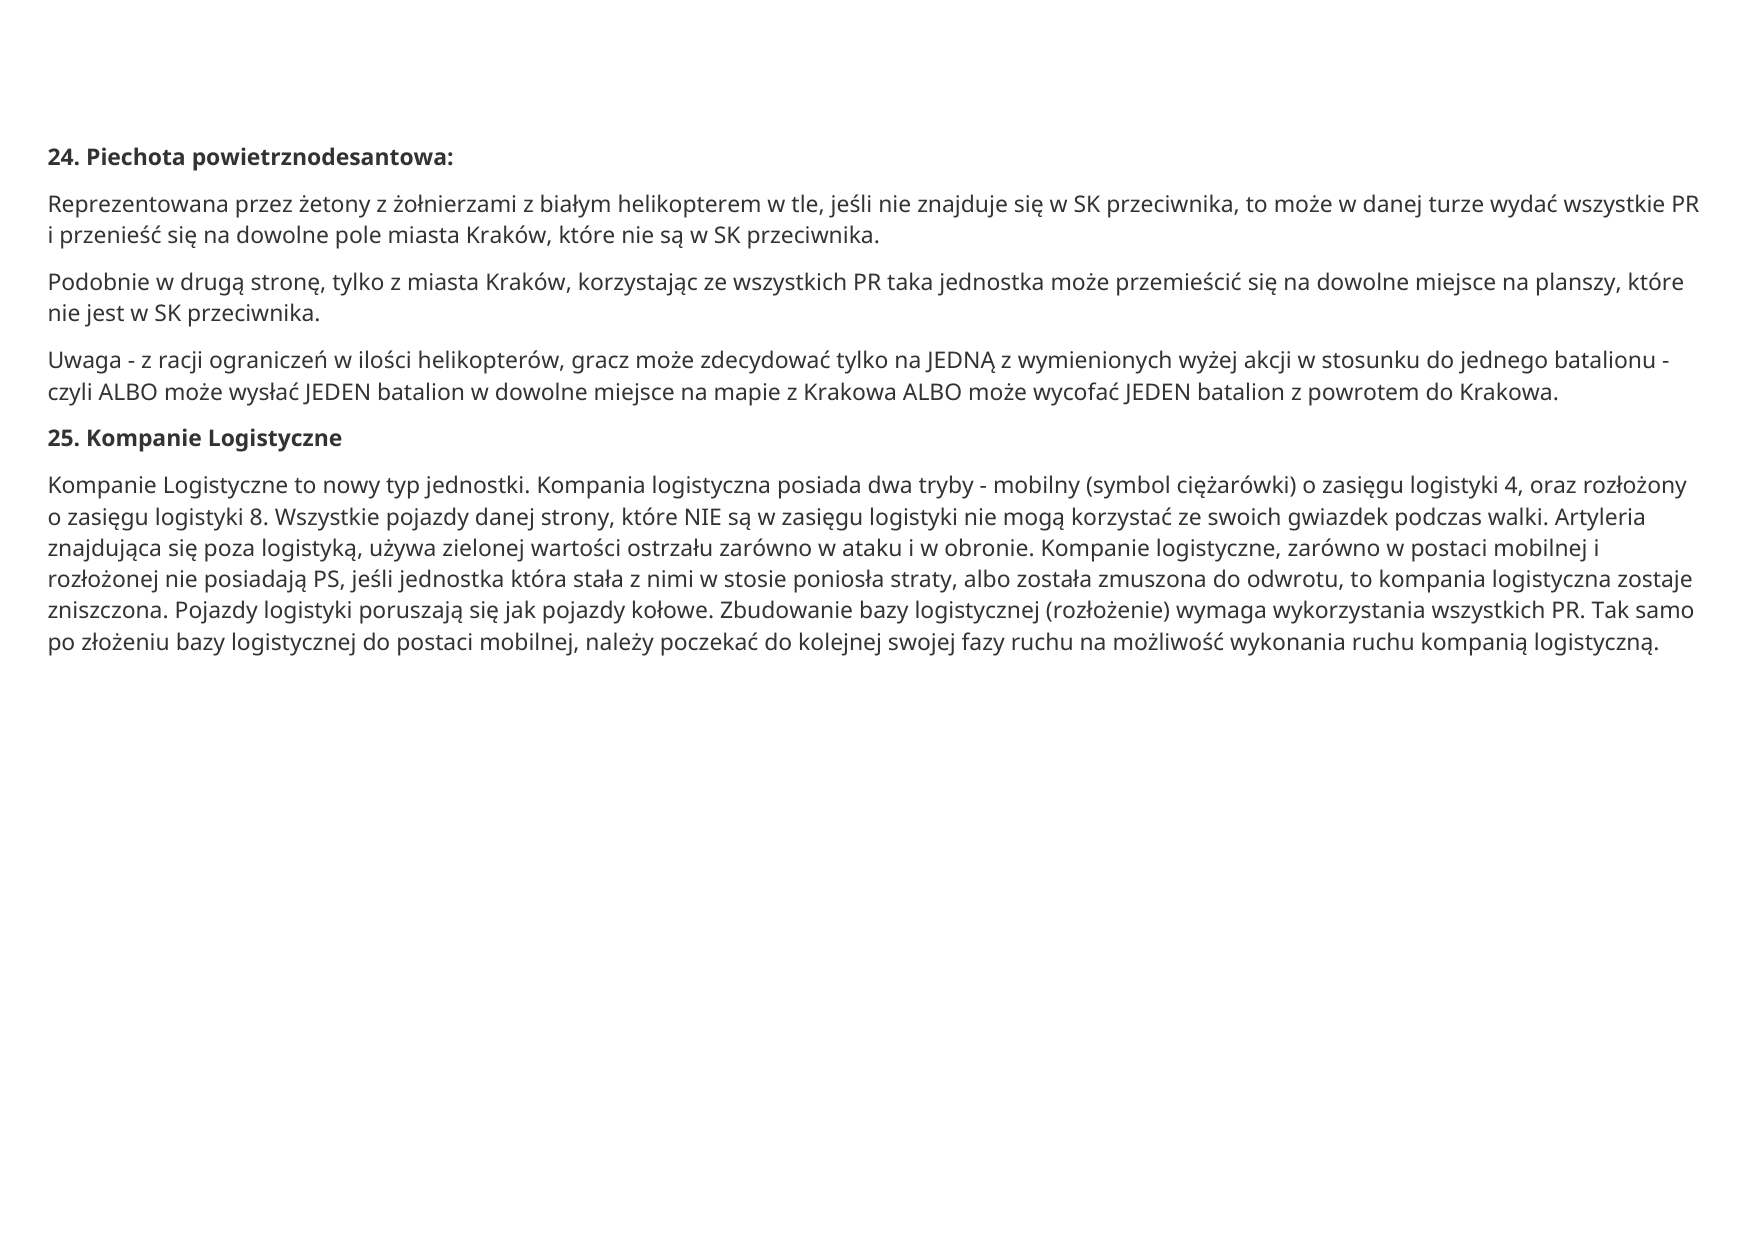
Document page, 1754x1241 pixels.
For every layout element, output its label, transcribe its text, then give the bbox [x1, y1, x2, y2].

text 24. Piechota powietrznodesantowa: [47, 141, 1707, 172]
text Reprezentowana przez żetony z żołnierzami z białym helikopterem w tle, jeśli nie znajduje się w SK przeciwnika, to może w danej turze wydać wszystkie PR i przenieść się na dowolne pole miasta Kraków, które nie są w SK przeciwnika. [47, 188, 1707, 250]
text Kompanie Logistyczne to nowy typ jednostki. Kompania logistyczna posiada dwa tryby - mobilny (symbol ciężarówki) o zasięgu logistyki 4, oraz rozłożony o zasięgu logistyki 8. Wszystkie pojazdy danej strony, które NIE są w zasięgu logistyki nie mogą korzystać ze swoich gwiazdek podczas walki. Artyleria znajdująca się poza logistyką, używa zielonej wartości ostrzału zarówno w ataku i w obronie. Kompanie logistyczne, zarówno w postaci mobilnej i rozłożonej nie posiadają PS, jeśli jednostka która stała z nimi w stosie poniosła straty, albo została zmuszona do odwrotu, to kompania logistyczna zostaje zniszczona. Pojazdy logistyki poruszają się jak pojazdy kołowe. Zbudowanie bazy logistycznej (rozłożenie) wymaga wykorzystania wszystkich PR. Tak samo po złożeniu bazy logistycznej do postaci mobilnej, należy poczekać do kolejnej swojej fazy ruchu na możliwość wykonania ruchu kompanią logistyczną. [47, 469, 1707, 657]
text 25. Kompanie Logistyczne [47, 422, 1707, 453]
text Uwaga - z racji ograniczeń w ilości helikopterów, gracz może zdecydować tylko na JEDNĄ z wymienionych wyżej akcji w stosunku do jednego batalionu - czyli ALBO może wysłać JEDEN batalion w dowolne miejsce na mapie z Krakowa ALBO może wycofać JEDEN batalion z powrotem do Krakowa. [47, 344, 1707, 407]
text Podobnie w drugą stronę, tylko z miasta Kraków, korzystając ze wszystkich PR taka jednostka może przemieścić się na dowolne miejsce na planszy, które nie jest w SK przeciwnika. [47, 266, 1707, 328]
